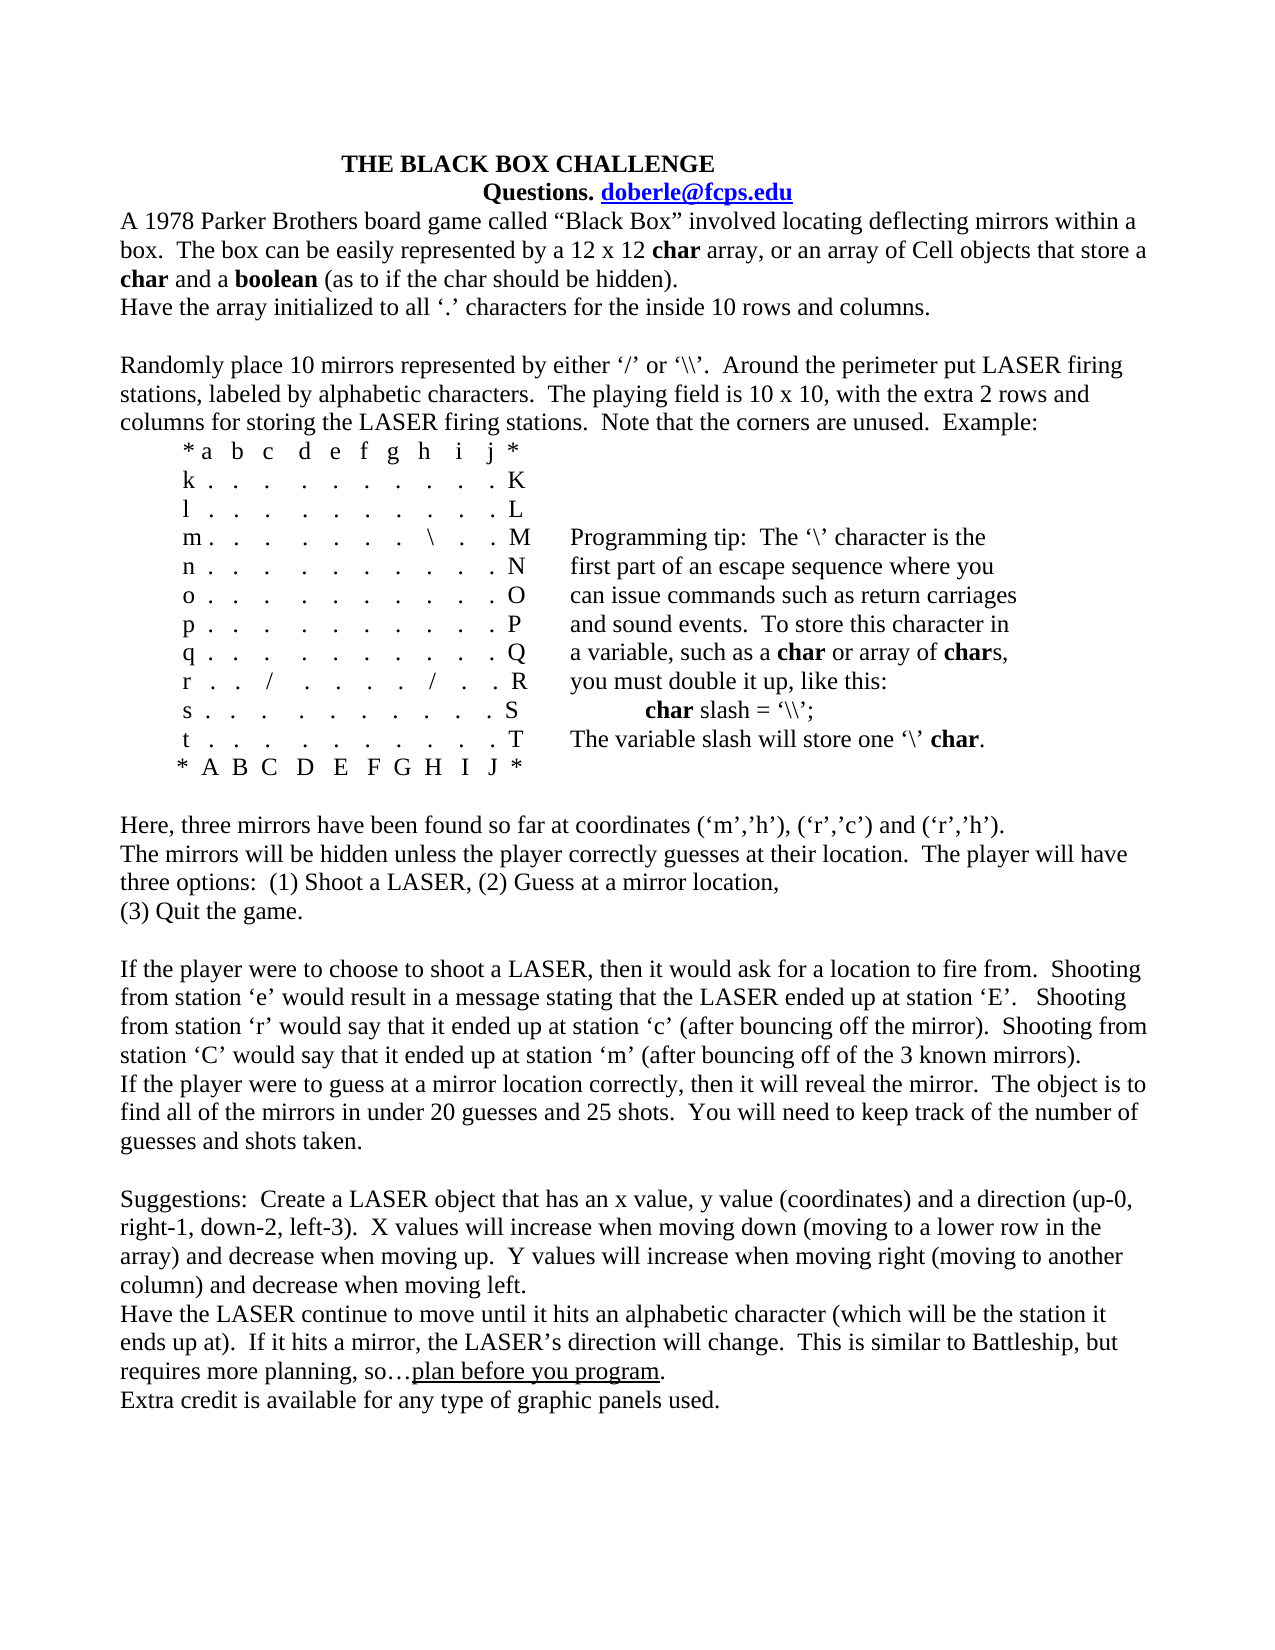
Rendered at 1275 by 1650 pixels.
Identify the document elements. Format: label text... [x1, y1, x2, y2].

text * a b c d e f g h i j * [120, 436, 1155, 465]
text Here, three mirrors have been found so far at coordinates (‘m’,’h’), (‘r’,’c’) and (‘r’,’h’). [120, 810, 1155, 839]
text Have the LASER continue to move until it hits an alphabetic character (which will be the station it ends up at). If it hits a mirror, the LASER’s direction will change. This is similar to Battleship, but requires more planning, so…plan before you program. [120, 1299, 1155, 1385]
text q . . . . . . . . . . Q a variable, such as a char or array of chars, [120, 637, 1155, 666]
text * A B C D E F G H I J * [120, 752, 1155, 781]
text Suggestions: Create a LASER object that has an x value, y value (coordinates) and a direction (up-0, right-1, down-2, left-3). X values will increase when moving down (moving to a lower row in the array) and decrease when moving up. Y values will increase when moving right (moving to another column) and decrease when moving left. [120, 1184, 1155, 1299]
text k . . . . . . . . . . K [120, 465, 1155, 494]
text Have the array initialized to all ‘.’ characters for the inside 10 rows and columns. [120, 292, 1155, 321]
text m . . . . . . . \ . . M Programming tip: The ‘\’ character is the [120, 522, 1155, 551]
text If the player were to guess at a mirror location correctly, then it will reveal the mirror. The object is to find all of the mirrors in under 20 guesses and 25 shots. You will need to keep track of the number of guesses and shots taken. [120, 1069, 1155, 1155]
text r . . / . . . . / . . R you must double it up, like this: [120, 666, 1155, 695]
text p . . . . . . . . . . P and sound events. To store this character in [120, 609, 1155, 637]
text A 1978 Parker Brothers board game called “Black Box” involved locating deflecting mirrors within a box. The box can be easily represented by a 12 x 12 char array, or an array of Cell objects that store a char and a boolean (as to if the char should be hidden). [120, 206, 1155, 292]
text (3) Quit the game. [120, 896, 1155, 925]
text If the player were to choose to shoot a LASER, then it would ask for a location to fire from. Shooting from station ‘e’ would result in a message stating that the LASER ended up at station ‘E’. Shooting from station ‘r’ would say that it ended up at station ‘c’ (after bouncing off the mirror). Shooting from station ‘C’ would say that it ended up at station ‘m’ (after bouncing off of the 3 known mirrors). [120, 954, 1155, 1069]
text THE BLACK BOX CHALLENGE Questions. doberle@fcps.edu [120, 149, 1155, 206]
text Randomly place 10 mirrors represented by either ‘/’ or ‘\\’. Around the perimeter put LASER firing stations, labeled by alphabetic characters. The playing field is 10 x 10, with the extra 2 rows and columns for storing the LASER firing stations. Note that the corners are unused. Example: [120, 350, 1155, 436]
text t . . . . . . . . . . T The variable slash will store one ‘\’ char. [120, 724, 1155, 752]
text s . . . . . . . . . . S char slash = ‘\\’; [120, 695, 1155, 724]
text n . . . . . . . . . . N first part of an escape sequence where you [120, 551, 1155, 580]
text Extra credit is available for any type of graphic panels used. [120, 1385, 1155, 1414]
text o . . . . . . . . . . O can issue commands such as return carriages [120, 580, 1155, 609]
text l . . . . . . . . . . L [120, 494, 1155, 522]
text The mirrors will be hidden unless the player correctly guesses at their location. The player will have three options: (1) Shoot a LASER, (2) Guess at a mirror location, [120, 839, 1155, 896]
